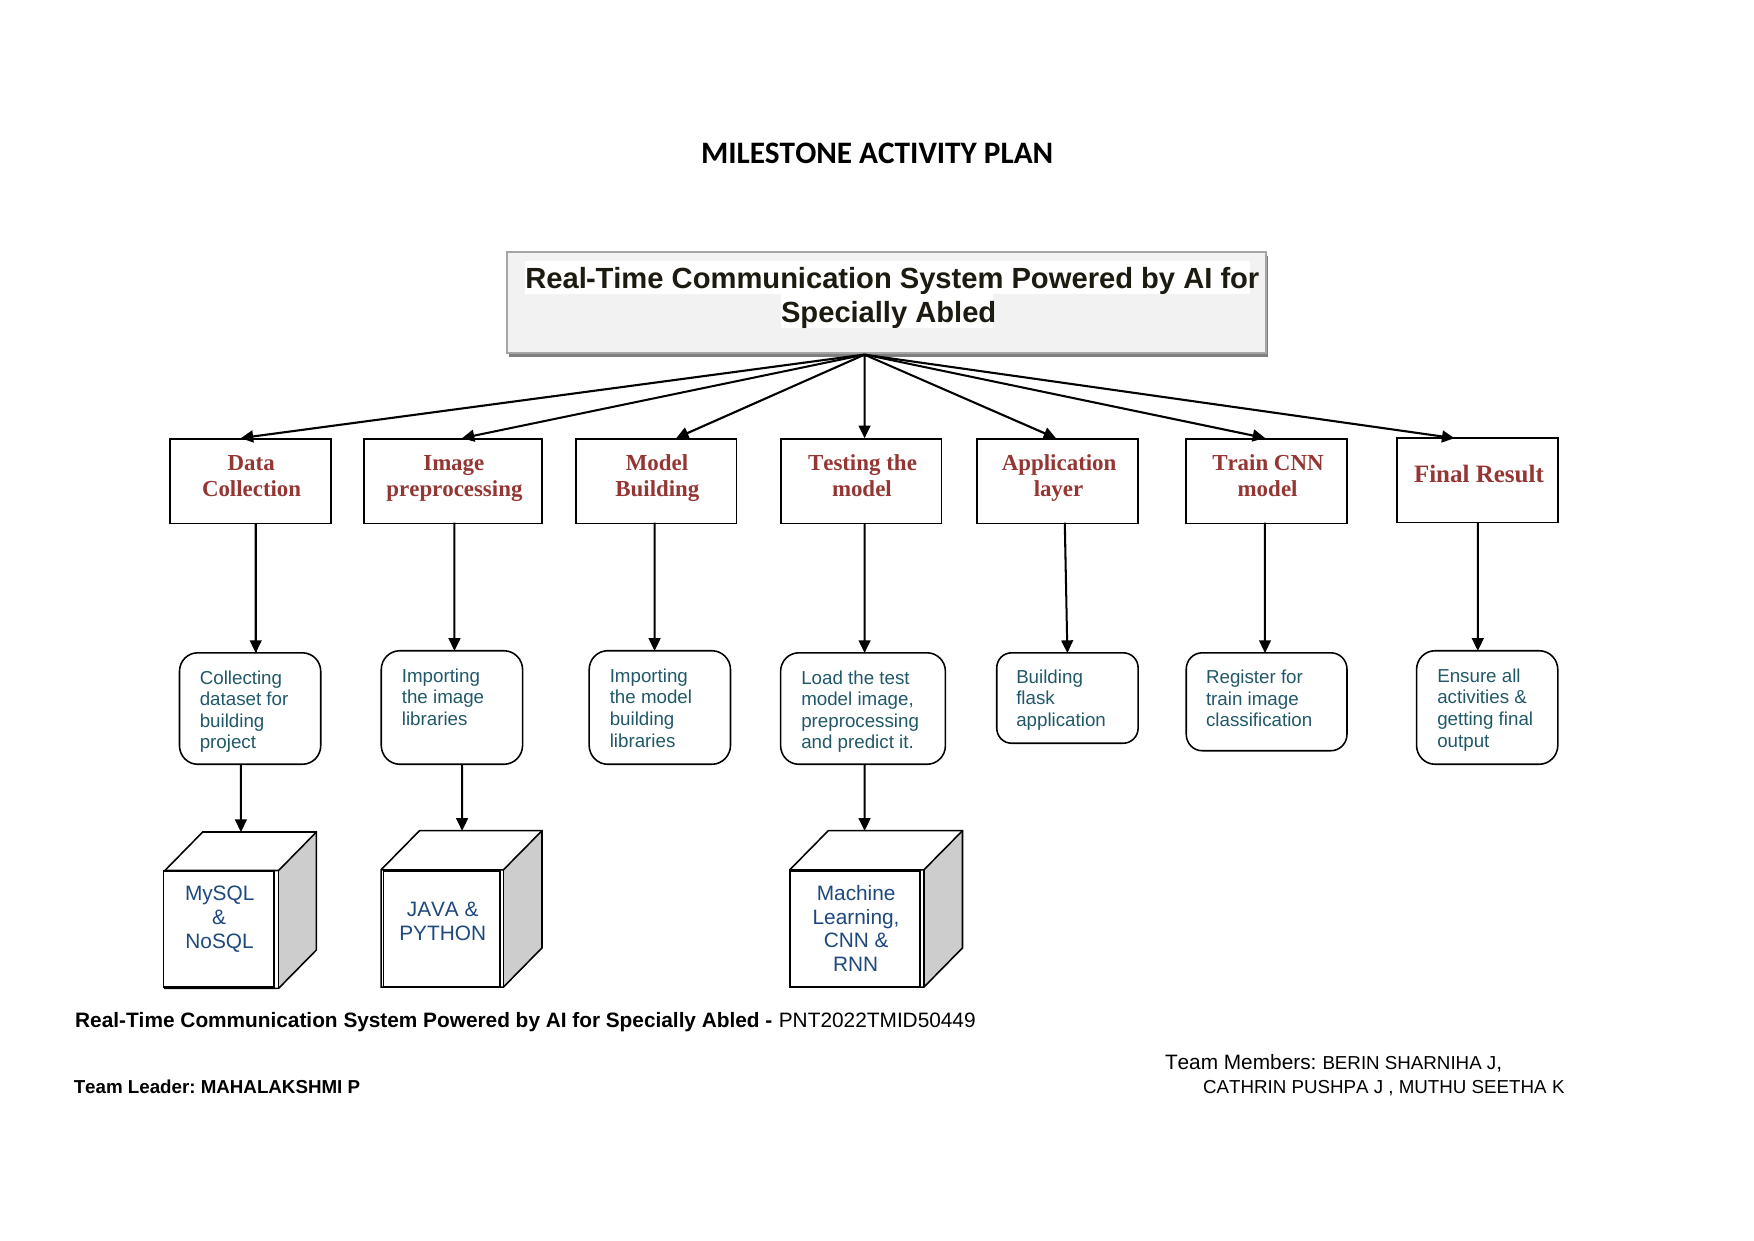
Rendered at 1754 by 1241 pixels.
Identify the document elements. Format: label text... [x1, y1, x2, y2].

text Real-Time Communication System Powered by AI for Specially Abled - PNT2022TMID50449 [75, 1007, 1679, 1031]
text Team Leader: MAHALAKSHMI P CATHRIN PUSHPA J , MUTHU SEETHA K [73, 1076, 1679, 1098]
text Team Members: BERIN SHARNIHA J, [73, 1050, 1681, 1074]
text MILESTONE ACTIVITY PLAN [75, 133, 1679, 171]
